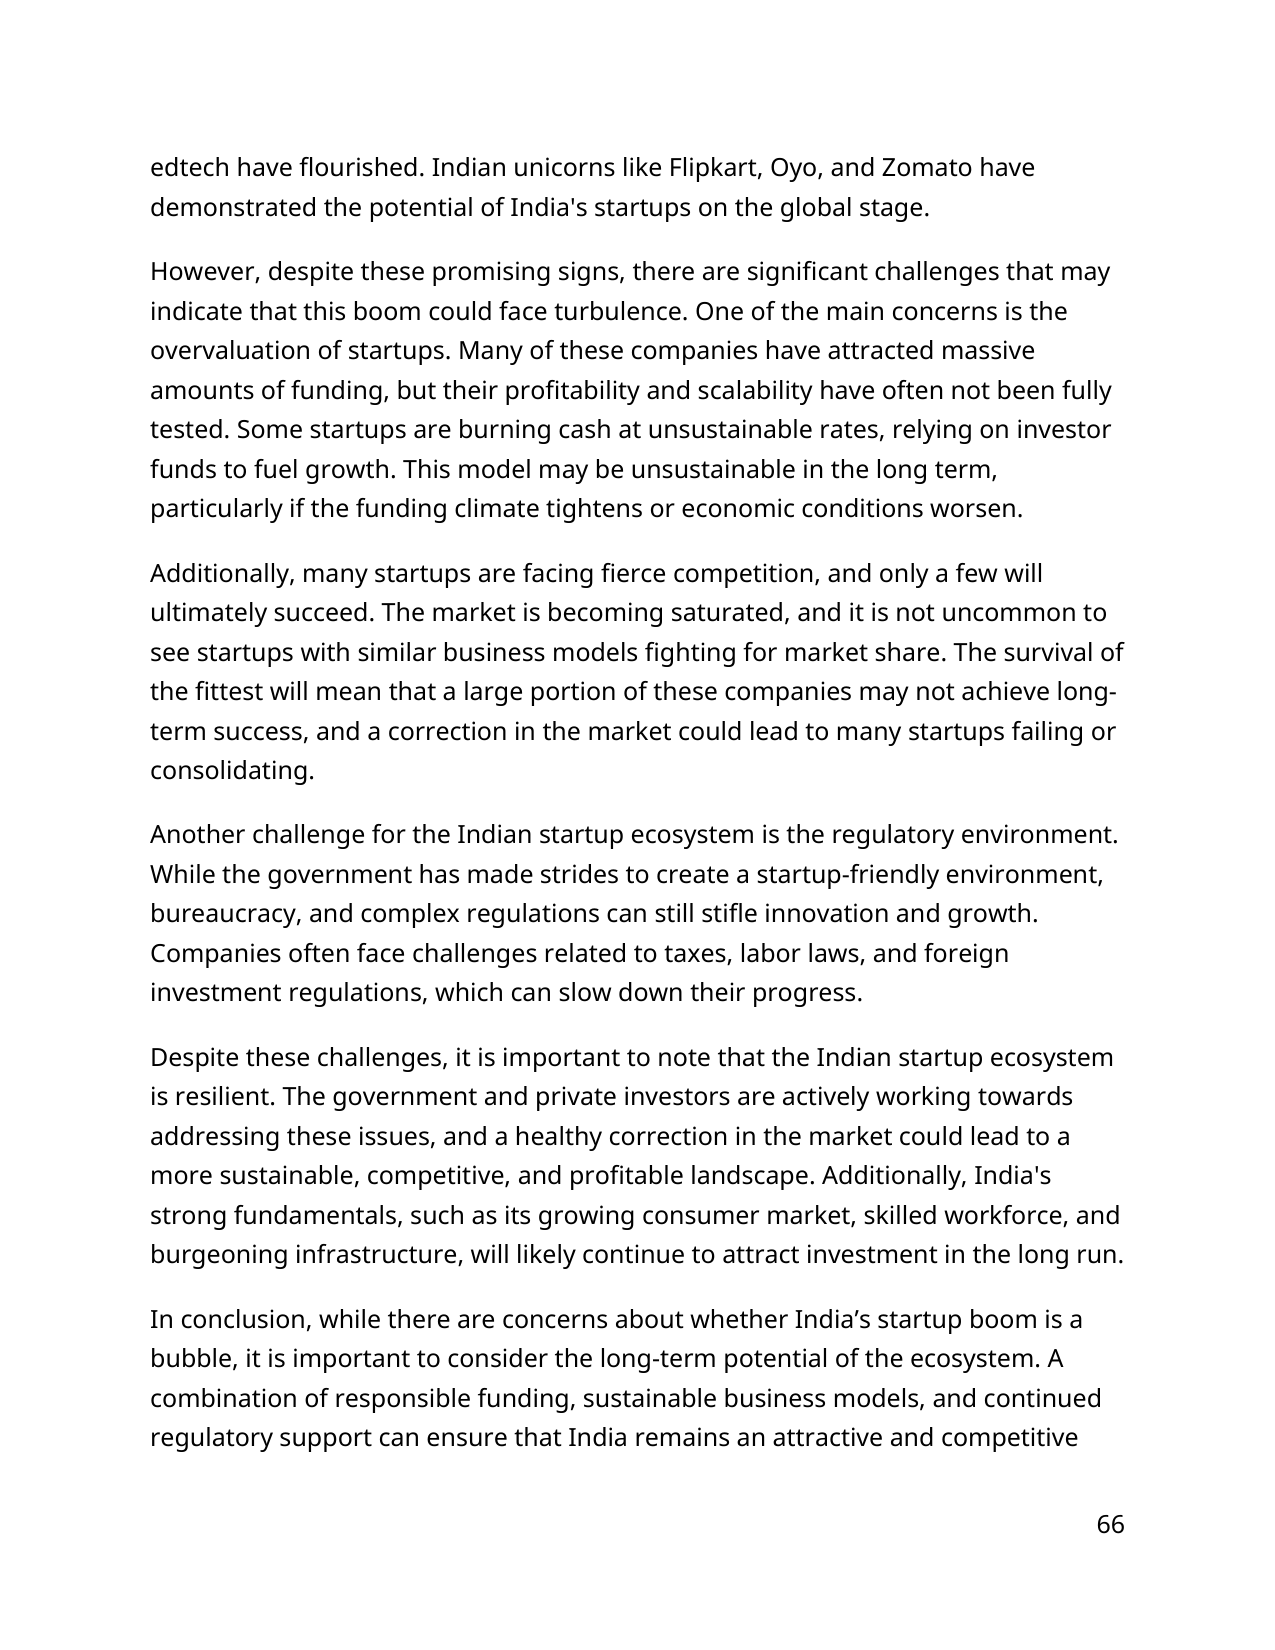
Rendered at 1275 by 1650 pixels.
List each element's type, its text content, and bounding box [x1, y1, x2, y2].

text However, despite these promising signs, there are significant challenges that may indicate that this boom could face turbulence. One of the main concerns is the overvaluation of startups. Many of these companies have attracted massive amounts of funding, but their profitability and scalability have often not been fully tested. Some startups are burning cash at unsustainable rates, relying on investor funds to fuel growth. This model may be unsustainable in the long term, particularly if the funding climate tightens or economic conditions worsen. [150, 254, 1125, 525]
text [150, 1301, 1125, 1454]
text Another challenge for the Indian startup ecosystem is the regulatory environment. While the government has made strides to create a startup-friendly environment, bureaucracy, and complex regulations can still stifle innovation and growth. Companies often face challenges related to taxes, labor laws, and foreign investment regulations, which can slow down their progress. [150, 817, 1125, 1009]
text Additionally, many startups are facing fierce competition, and only a few will ultimately succeed. The market is becoming saturated, and it is not uncommon to see startups with similar business models fighting for market share. The survival of the fittest will mean that a large portion of these companies may not achieve long-term success, and a correction in the market could lead to many startups failing or consolidating. [150, 555, 1125, 787]
text Despite these challenges, it is important to note that the Indian startup ecosystem is resilient. The government and private investors are actively working towards addressing these issues, and a healthy correction in the market could lead to a more sustainable, competitive, and profitable landscape. Additionally, India's strong fundamentals, such as its growing consumer market, skilled workforce, and burgeoning infrastructure, will likely continue to attract investment in the long run. [150, 1039, 1125, 1271]
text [150, 150, 1125, 223]
